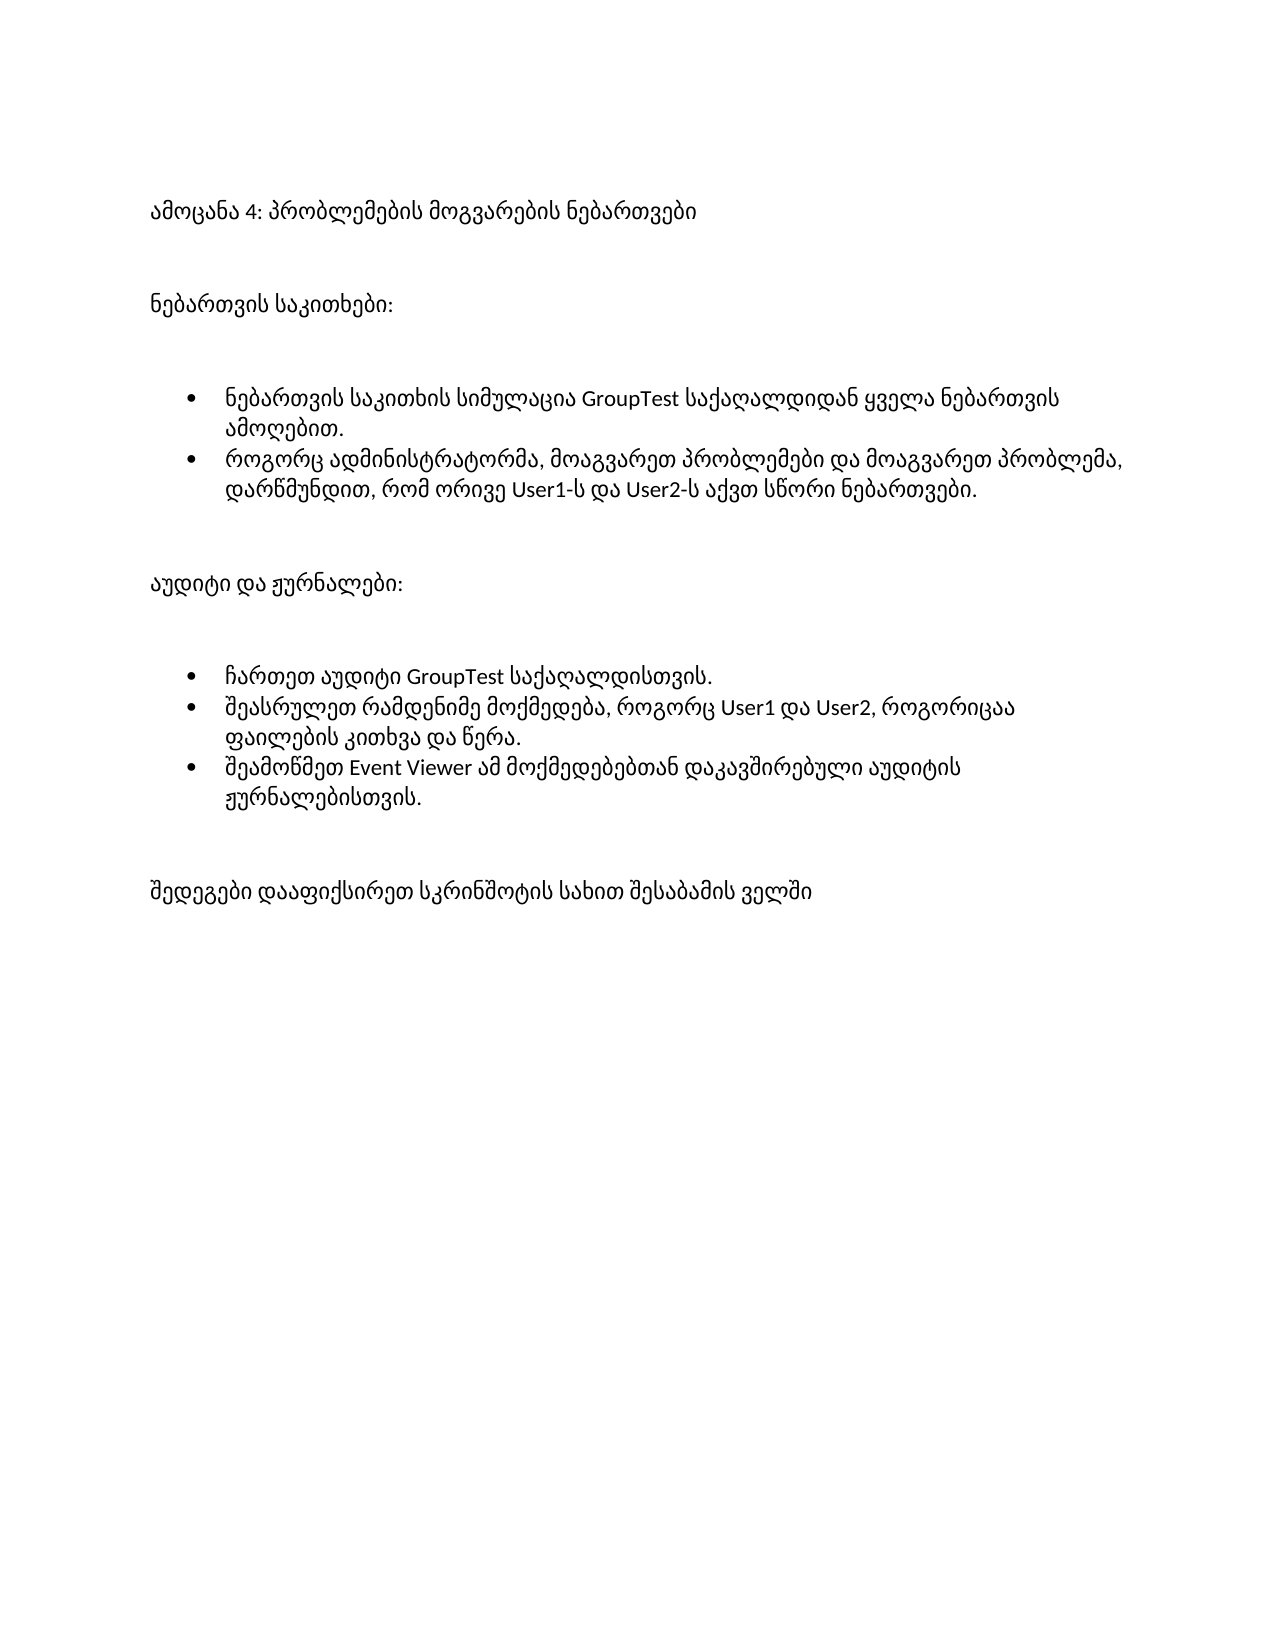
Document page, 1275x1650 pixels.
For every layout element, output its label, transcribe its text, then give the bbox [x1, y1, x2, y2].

list შეასრულეთ რამდენიმე მოქმედება, როგორც User1 და User2, როგორიცაა ფაილების კითხვა და წერა. [187, 693, 1125, 751]
list ნებართვის საკითხის სიმულაცია GroupTest საქაღალდიდან ყველა ნებართვის ამოღებით. [187, 384, 1125, 443]
text აუდიტი და ჟურნალები: [150, 569, 1125, 597]
text ამოცანა 4: პრობლემების მოგვარების ნებართვები [150, 197, 1125, 225]
text შედეგები დააფიქსირეთ სკრინშოტის სახით შესაბამის ველში [150, 877, 1125, 905]
list ჩართეთ აუდიტი GroupTest საქაღალდისთვის. [187, 662, 1125, 691]
text ნებართვის საკითხები: [150, 291, 1125, 319]
list როგორც ადმინისტრატორმა, მოაგვარეთ პრობლემები და მოაგვარეთ პრობლემა, დარწმუნდით, რომ ორივე User1-ს და User2-ს აქვთ სწორი ნებართვები. [187, 445, 1125, 503]
list შეამოწმეთ Event Viewer ამ მოქმედებებთან დაკავშირებული აუდიტის ჟურნალებისთვის. [187, 753, 1125, 811]
